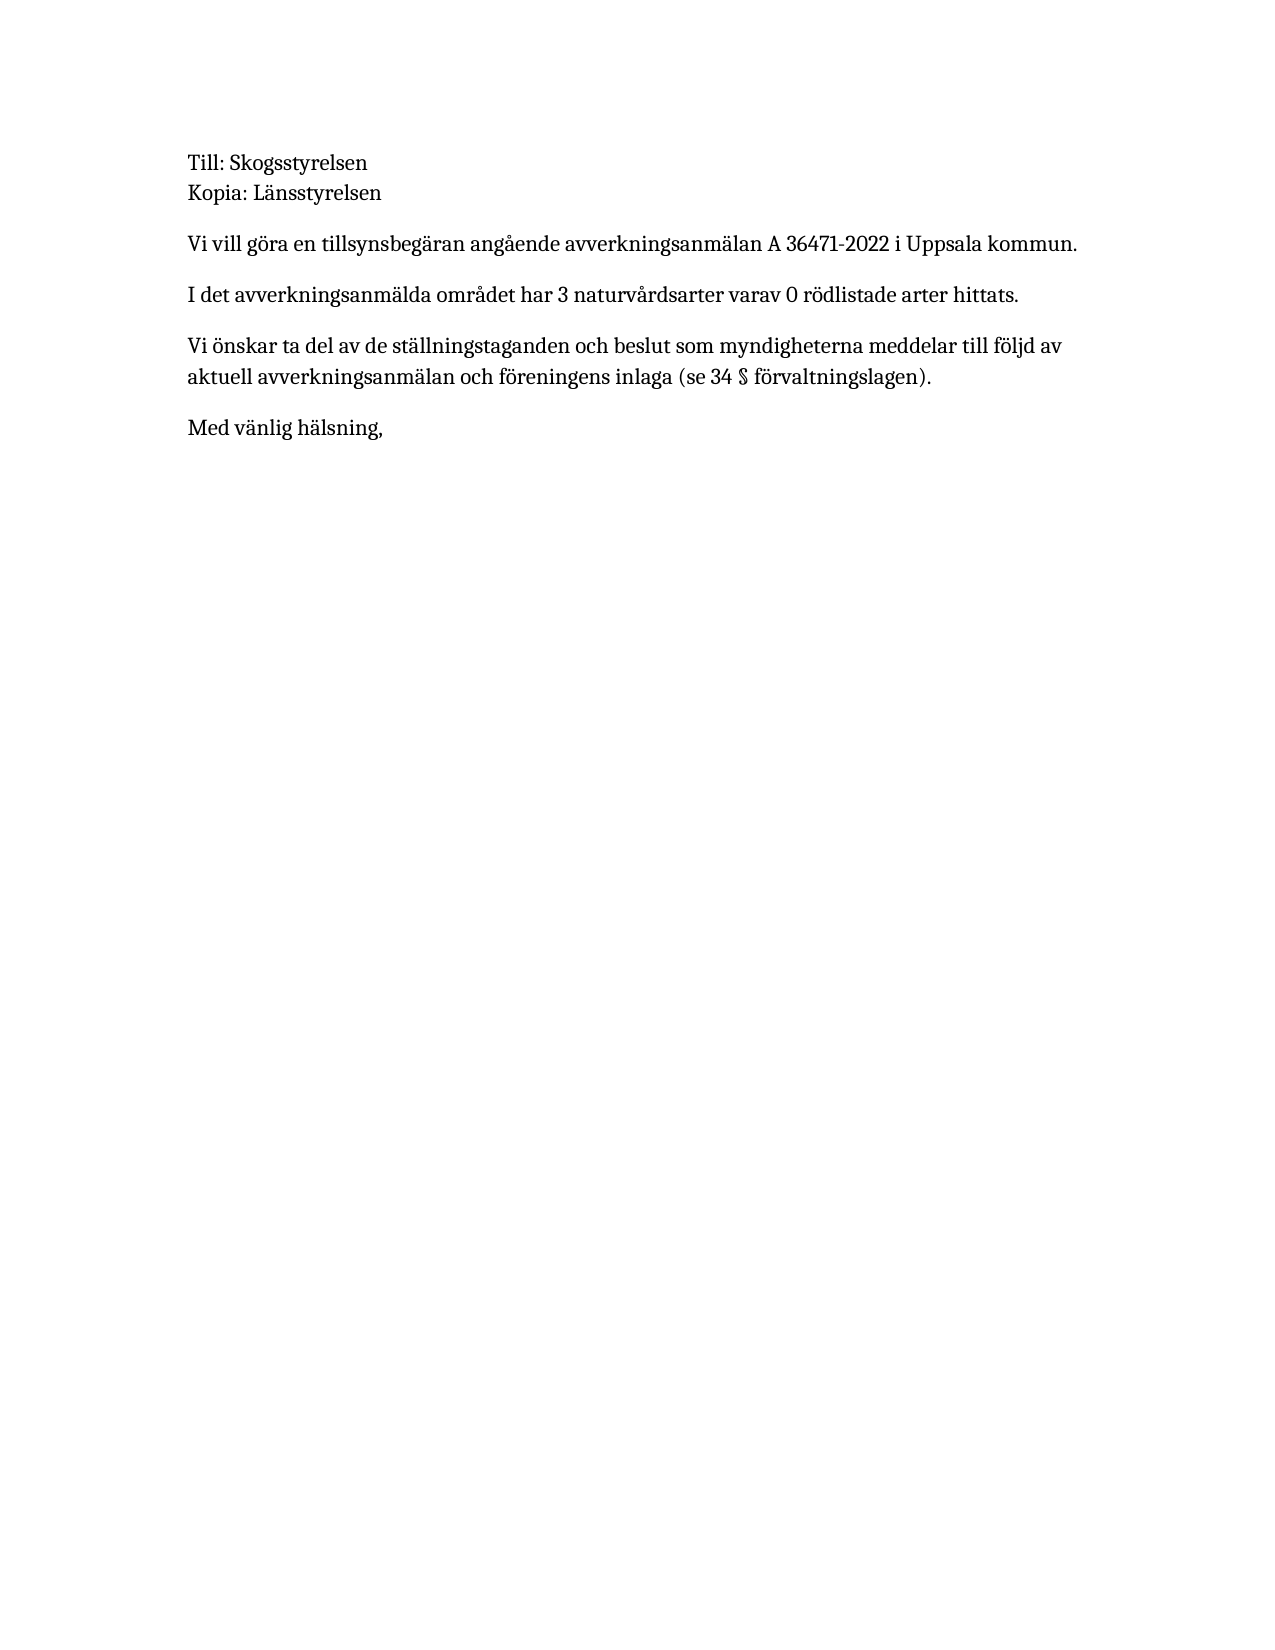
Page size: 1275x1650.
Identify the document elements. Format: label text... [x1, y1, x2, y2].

text Vi önskar ta del av de ställningstaganden och beslut som myndigheterna meddelar till följd av aktuell avverkningsanmälan och föreningens inlaga (se 34 § förvaltningslagen). [187, 333, 1087, 390]
text Med vänlig hälsning, [187, 414, 1087, 471]
text Vi vill göra en tillsynsbegäran angående avverkningsanmälan A 36471-2022 i Uppsala kommun. [187, 231, 1087, 258]
text I det avverkningsanmälda området har 3 naturvårdsarter varav 0 rödlistade arter hittats. [187, 282, 1087, 309]
text Till: Skogsstyrelsen Kopia: Länsstyrelsen [187, 150, 1087, 207]
